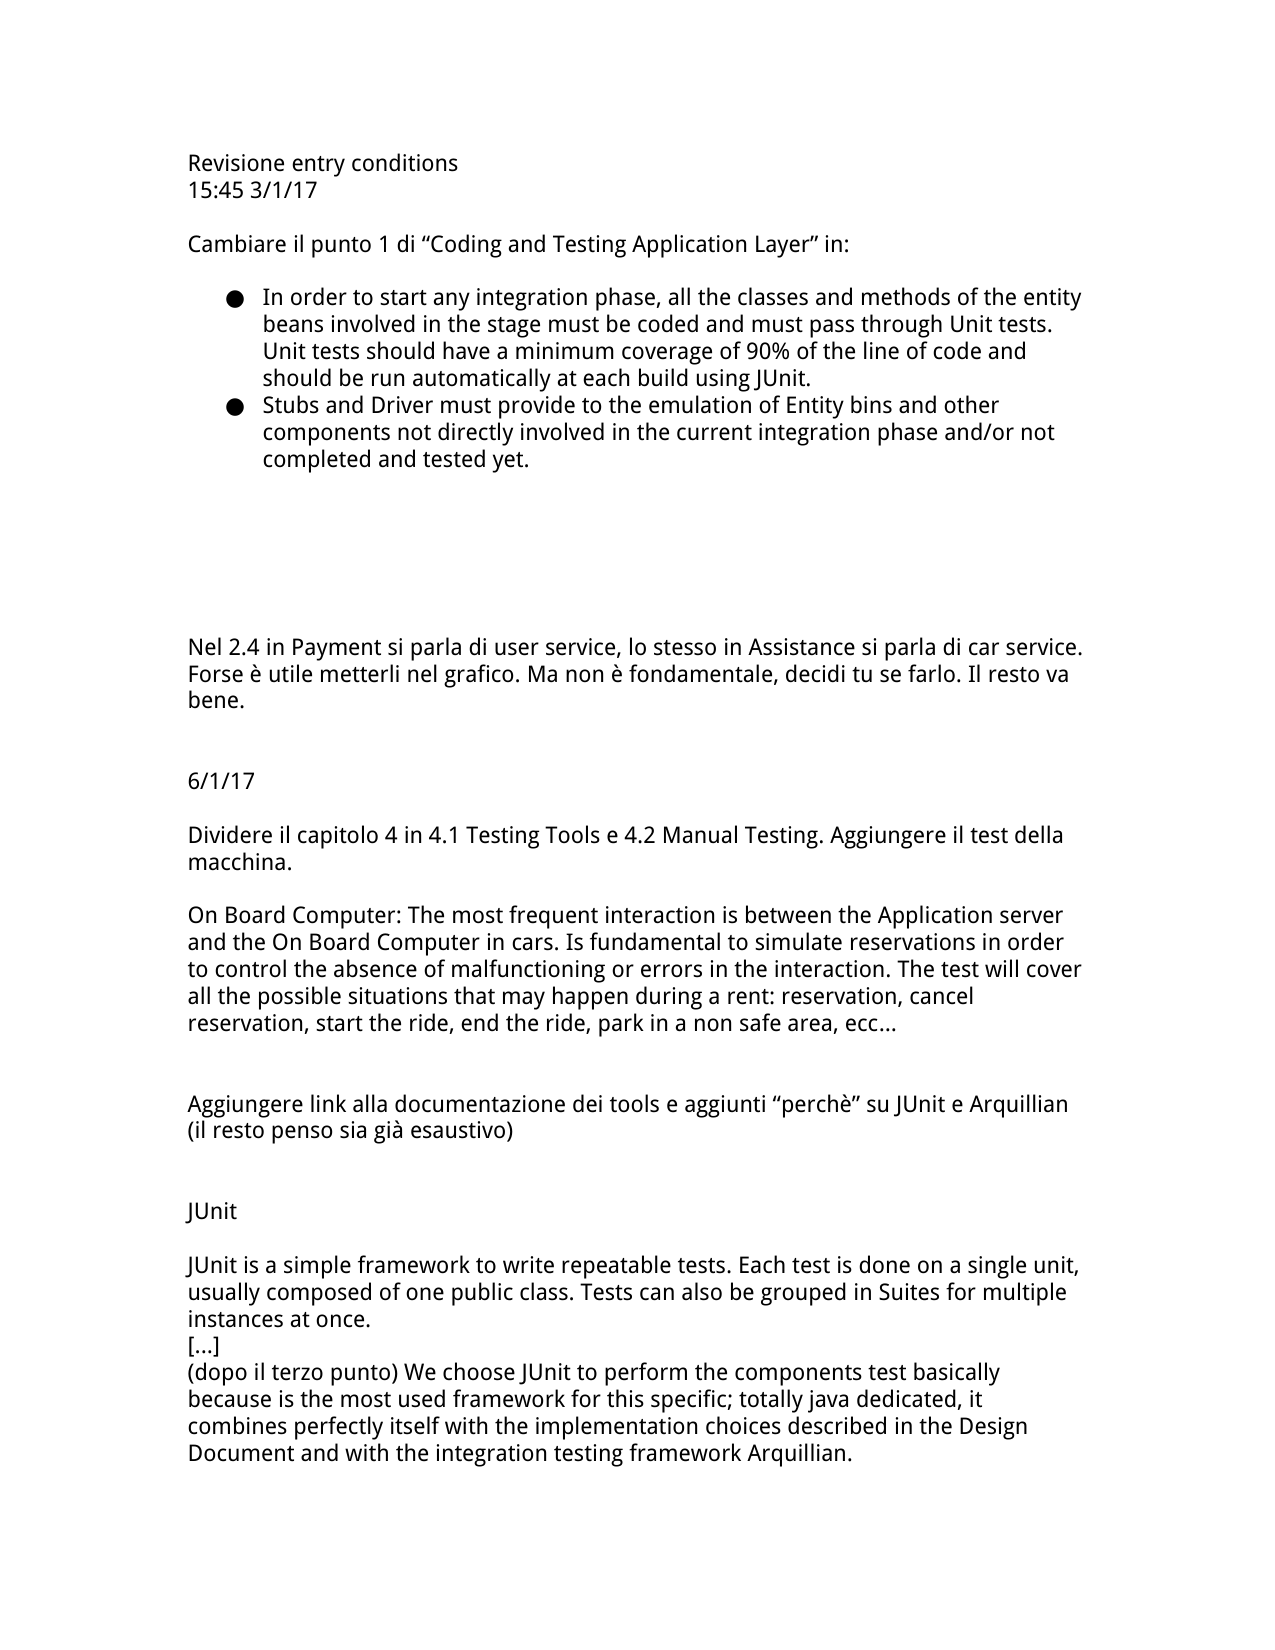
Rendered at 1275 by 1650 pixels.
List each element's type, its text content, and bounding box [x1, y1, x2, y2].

text Dividere il capitolo 4 in 4.1 Testing Tools e 4.2 Manual Testing. Aggiungere il test della macchina. [187, 822, 1087, 876]
text (dopo il terzo punto) We choose JUnit to perform the components test basically because is the most used framework for this specific; totally java dedicated, it combines perfectly itself with the implementation choices described in the Design Document and with the integration testing framework Arquillian. [187, 1359, 1087, 1467]
text 6/1/17 [187, 768, 1087, 795]
text On Board Computer: The most frequent interaction is between the Application server and the On Board Computer in cars. Is fundamental to simulate reservations in order to control the absence of malfunctioning or errors in the interaction. The test will cover all the possible situations that may happen during a rent: reservation, cancel reservation, start the ride, end the ride, park in a non safe area, ecc… [187, 902, 1087, 1037]
text JUnit [187, 1198, 1087, 1225]
text [...] [187, 1332, 1087, 1359]
text JUnit is a simple framework to write repeatable tests. Each test is done on a single unit, usually composed of one public class. Tests can also be grouped in Suites for multiple instances at once. [187, 1252, 1087, 1332]
text Revisione entry conditions [187, 150, 1087, 177]
text Aggiungere link alla documentazione dei tools e aggiunti “perchè” su JUnit e Arquillian (il resto penso sia già esaustivo) [187, 1091, 1087, 1144]
text 15:45 3/1/17 [187, 177, 1087, 204]
text Cambiare il punto 1 di “Coding and Testing Application Layer” in: [187, 231, 1087, 257]
list In order to start any integration phase, all the classes and methods of the entity beans involved in the stage must be coded and must pass through Unit tests. Unit tests should have a minimum coverage of 90% of the line of code and should be run automatically at each build using JUnit. [225, 284, 1087, 392]
text Nel 2.4 in Payment si parla di user service, lo stesso in Assistance si parla di car service. Forse è utile metterli nel grafico. Ma non è fondamentale, decidi tu se farlo. Il resto va bene. [187, 634, 1087, 714]
list Stubs and Driver must provide to the emulation of Entity bins and other components not directly involved in the current integration phase and/or not completed and tested yet. [225, 392, 1087, 472]
